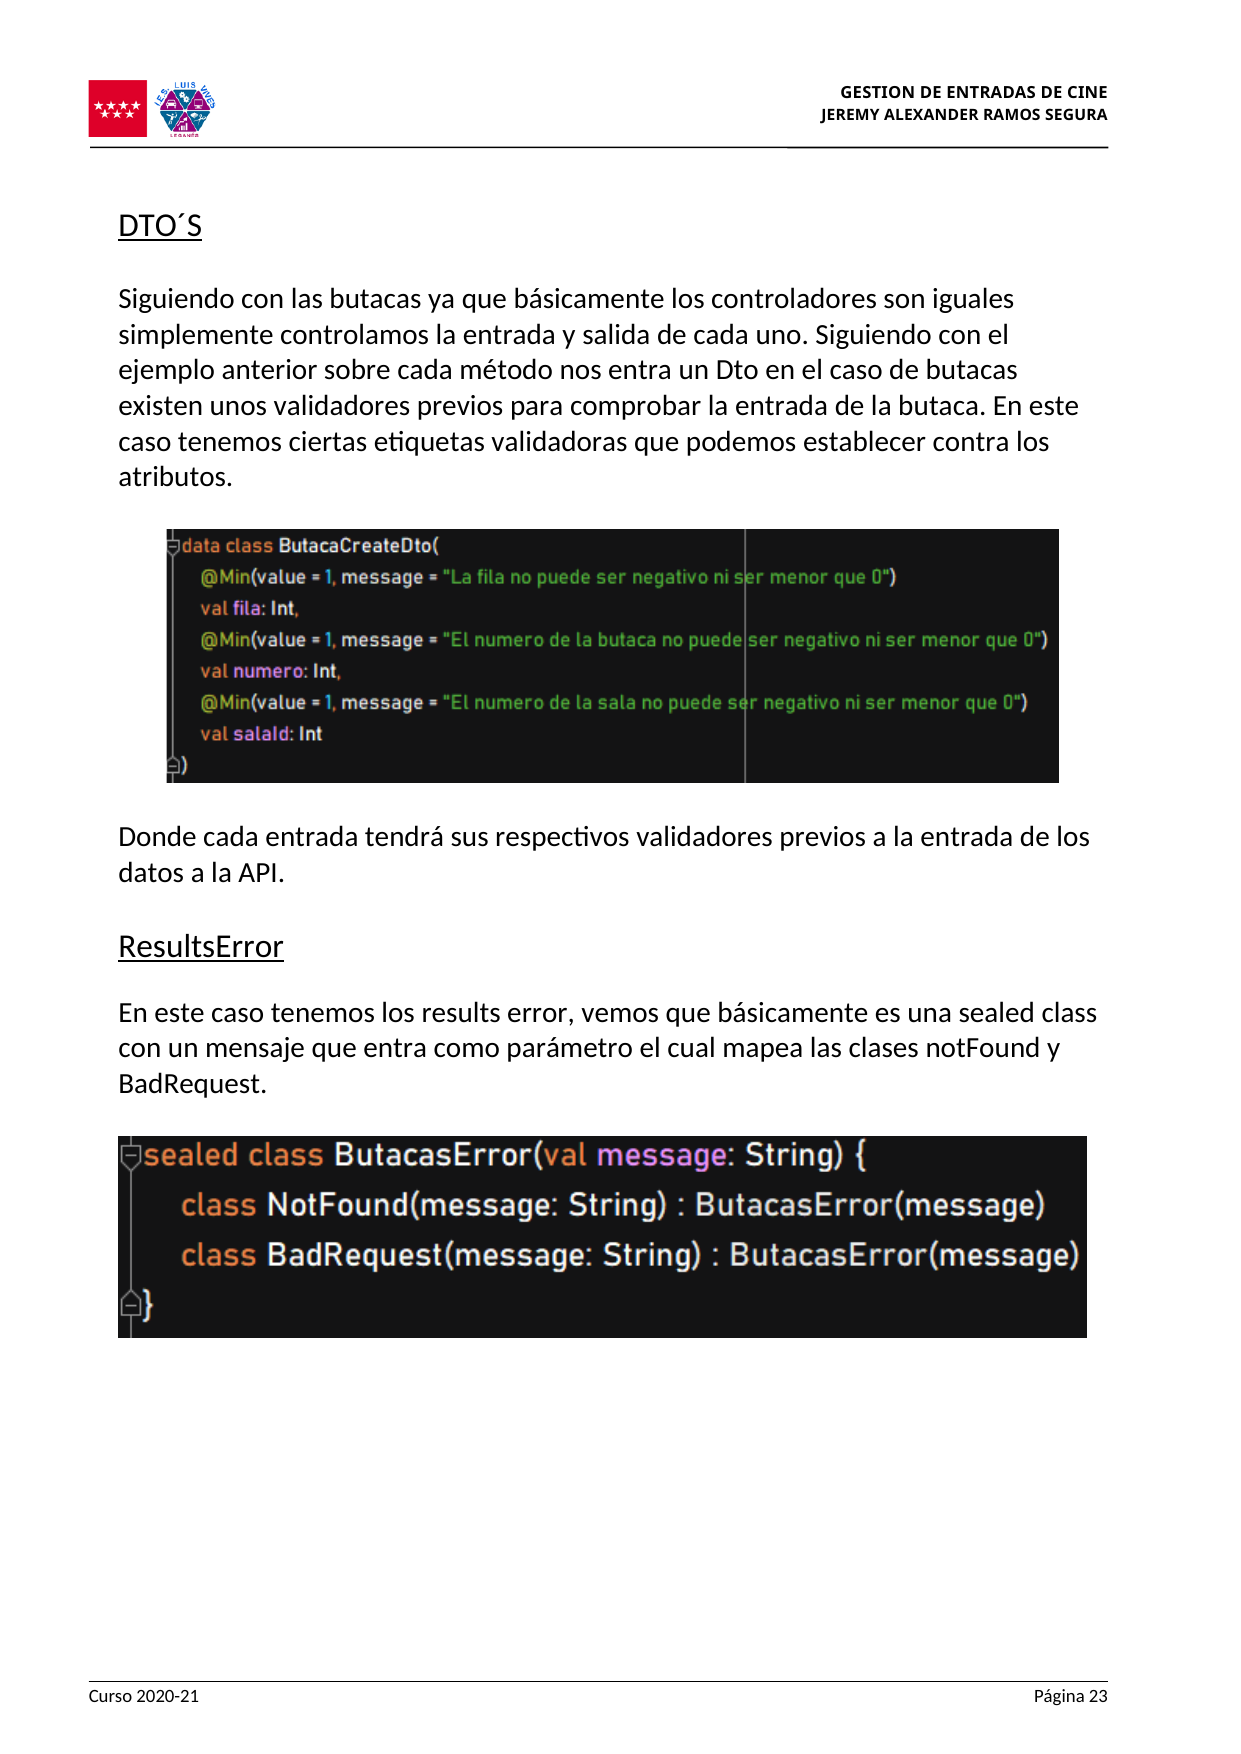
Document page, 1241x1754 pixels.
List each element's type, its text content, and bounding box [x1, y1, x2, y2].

text En este caso tenemos los results error, vemos que básicamente es una sealed class [118, 994, 1107, 1029]
text Donde cada entrada tendrá sus respectivos validadores previos a la entrada de los datos a la API. [118, 818, 1107, 889]
subtitle ResultsError [118, 925, 1107, 966]
text con un mensaje que entra como parámetro el cual mapea las clases notFound y BadRequest. [118, 1029, 1107, 1101]
picture [87, 80, 215, 136]
picture [166, 529, 1059, 783]
text Siguiendo con las butacas ya que básicamente los controladores son iguales simplemente controlamos la entrada y salida de cada uno. Siguiendo con el ejemplo anterior sobre cada método nos entra un Dto en el caso de butacas existen unos validadores previos para comprobar la entrada de la butaca. En este caso tenemos ciertas etiquetas validadoras que podemos establecer contra los atributos. [118, 280, 1107, 494]
picture [118, 1136, 1087, 1338]
subtitle DTO´S [118, 204, 1107, 244]
